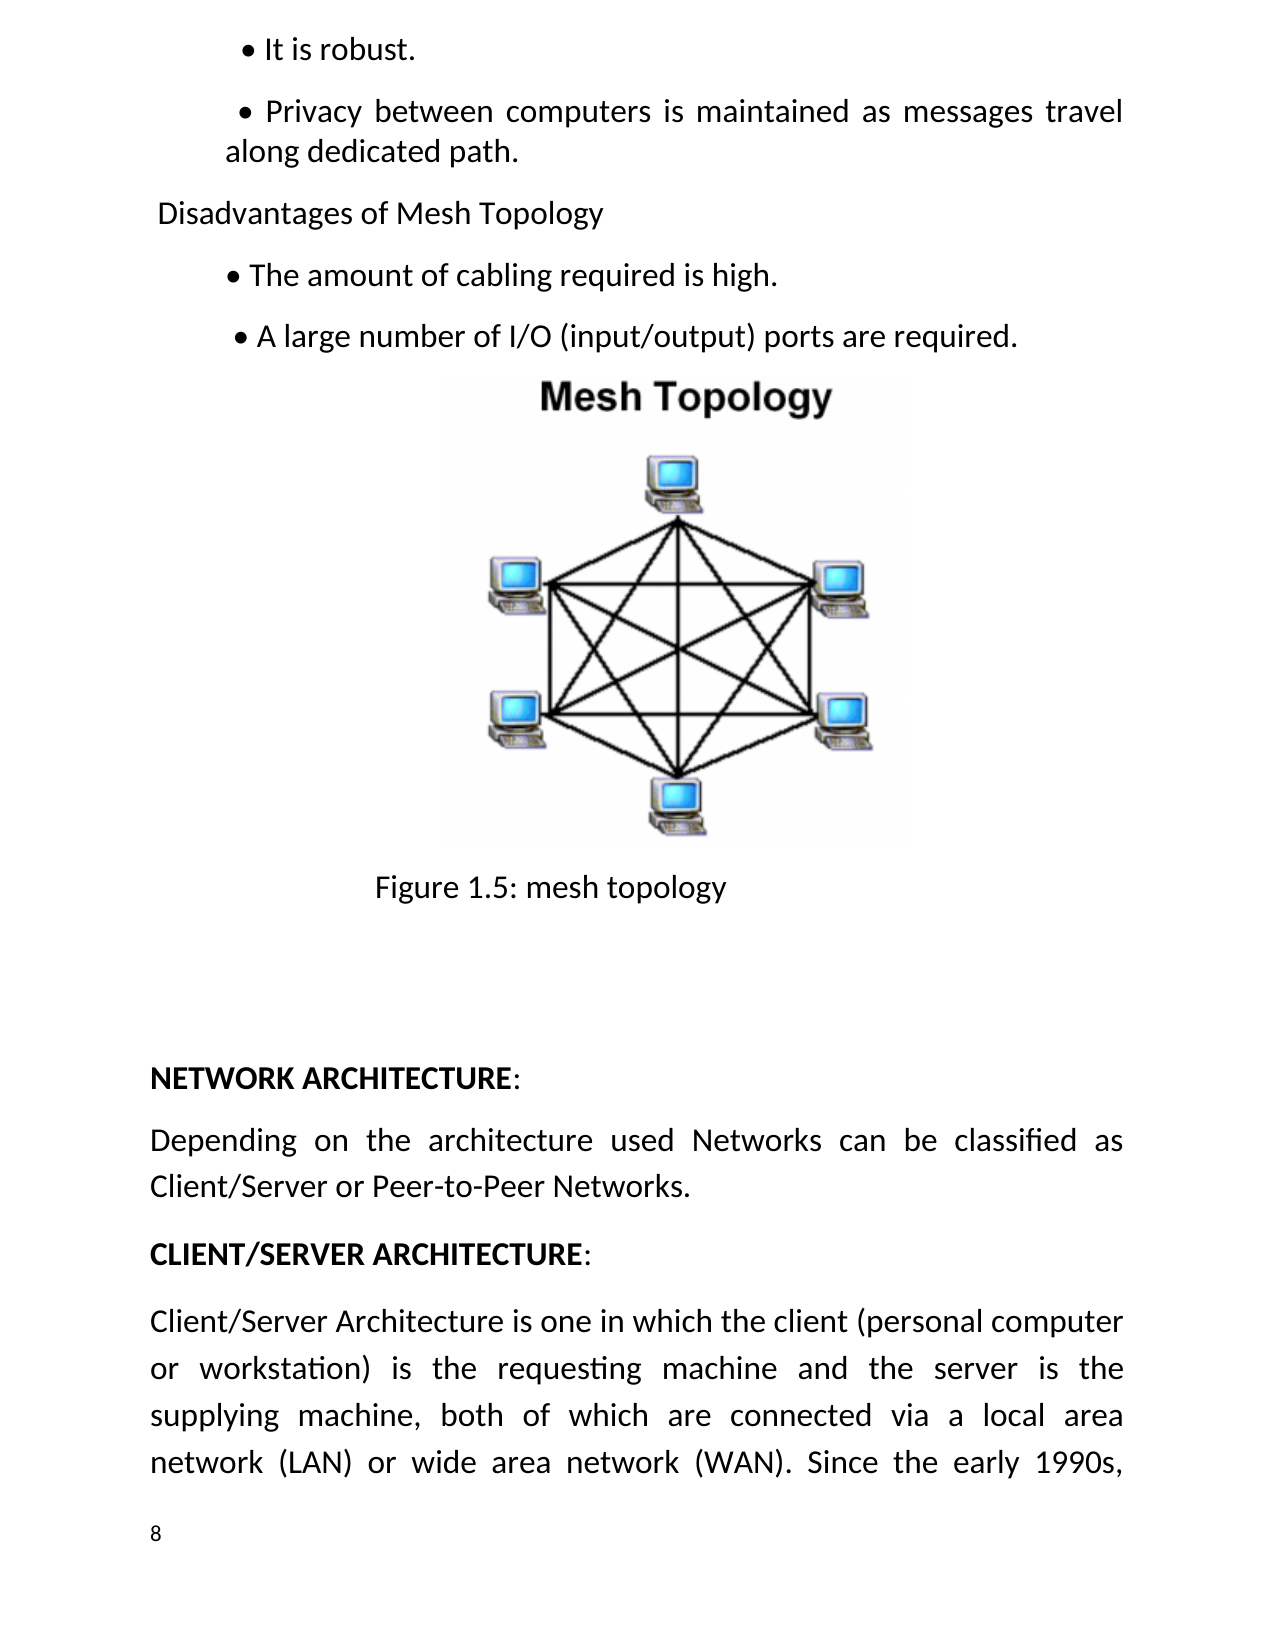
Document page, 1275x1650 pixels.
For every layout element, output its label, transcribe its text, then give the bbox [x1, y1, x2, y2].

text • Privacy between computers is maintained as messages travel along dedicated path. [225, 90, 1125, 171]
picture [442, 376, 908, 846]
text • It is robust. [225, 28, 1125, 69]
text • A large number of I/O (input/output) ports are required. [225, 315, 1125, 356]
text CLIENT/SERVER ARCHITECTURE: [150, 1233, 1125, 1274]
text • The amount of cabling required is high. [225, 253, 1125, 294]
text Figure 1.5: mesh topology [375, 866, 1125, 907]
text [150, 1301, 1125, 1482]
text Disadvantages of Mesh Topology [150, 192, 1125, 233]
text Depending on the architecture used Networks can be classified as Client/Server or Peer-to-Peer Networks. [150, 1118, 1125, 1206]
text NETWORK ARCHITECTURE: [150, 1057, 1125, 1098]
